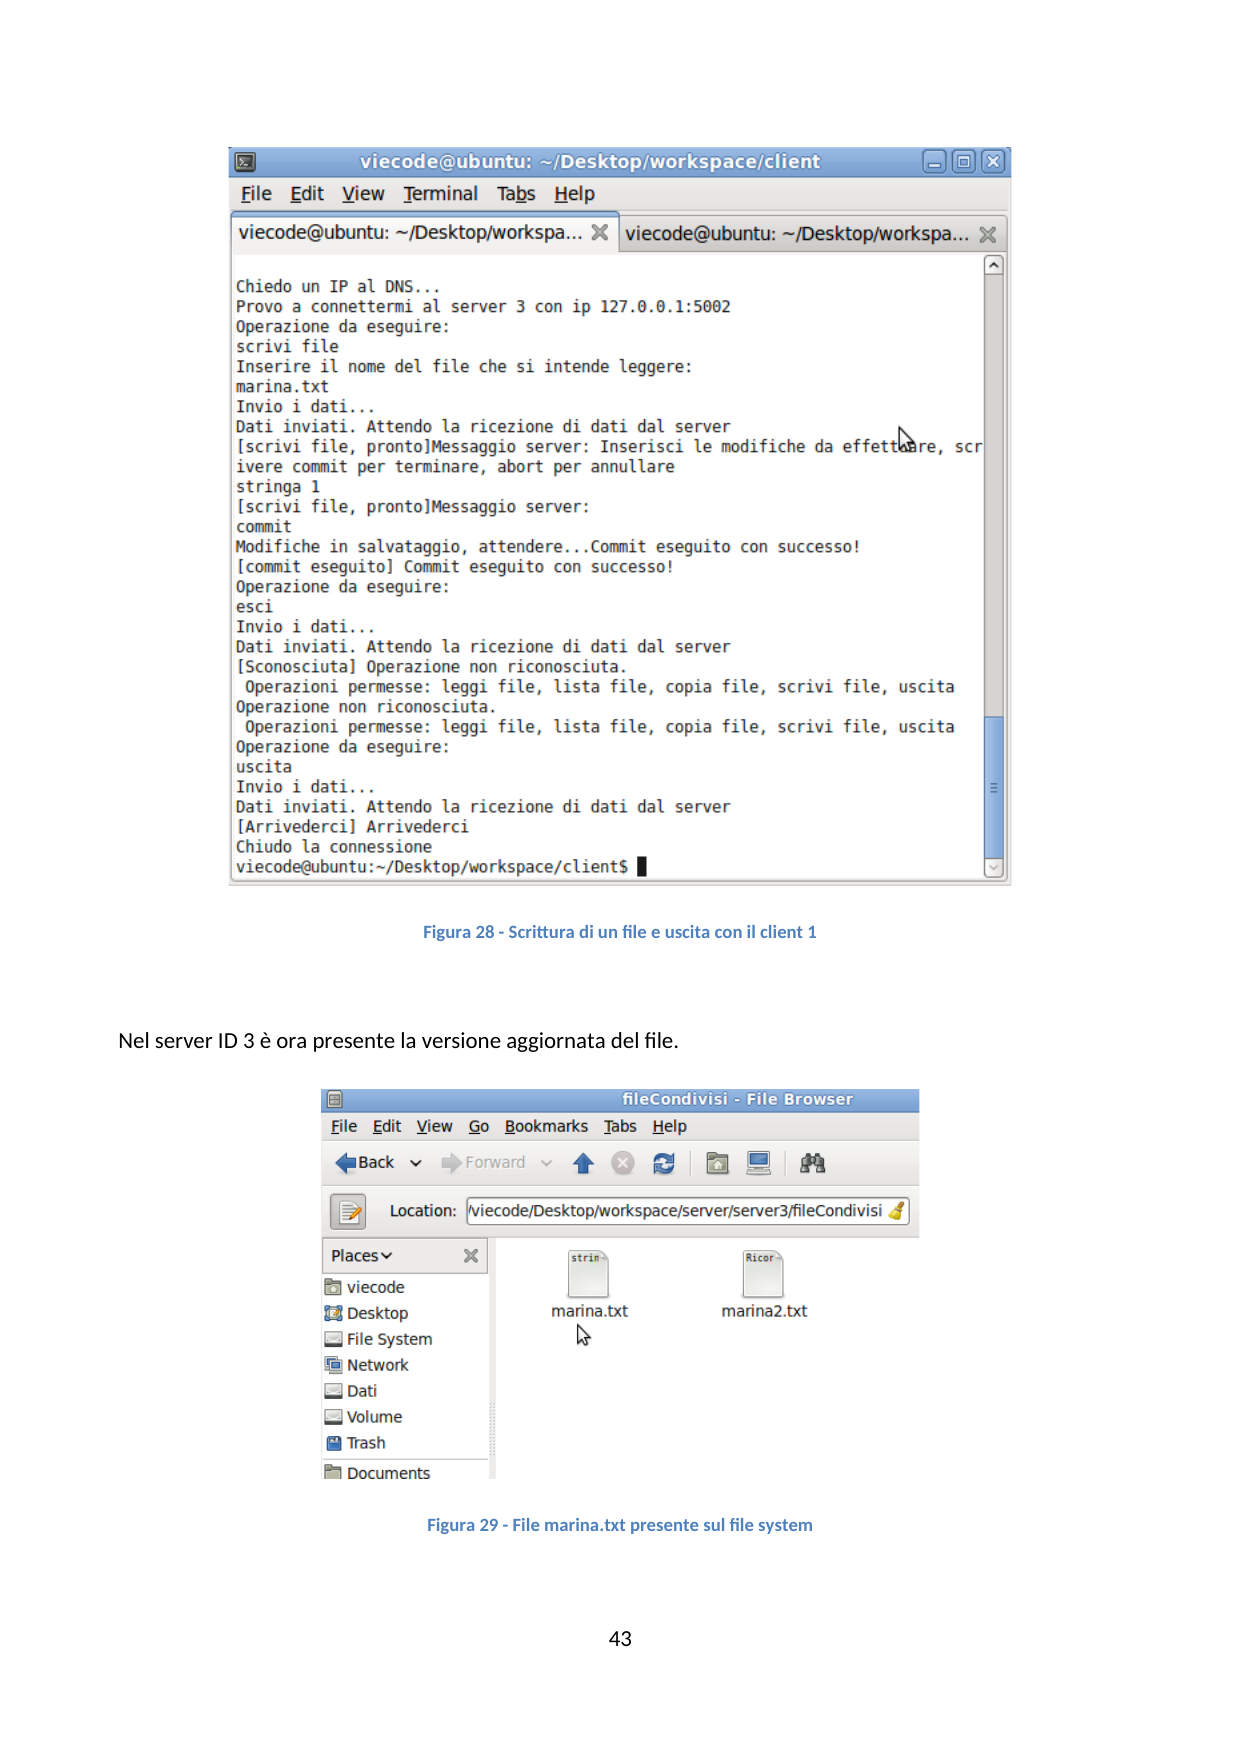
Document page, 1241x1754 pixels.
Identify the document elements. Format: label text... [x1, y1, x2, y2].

text Nel server ID 3 è ora presente la versione aggiornata del file. [118, 1027, 1122, 1054]
picture [228, 147, 1012, 886]
picture [321, 1089, 920, 1479]
